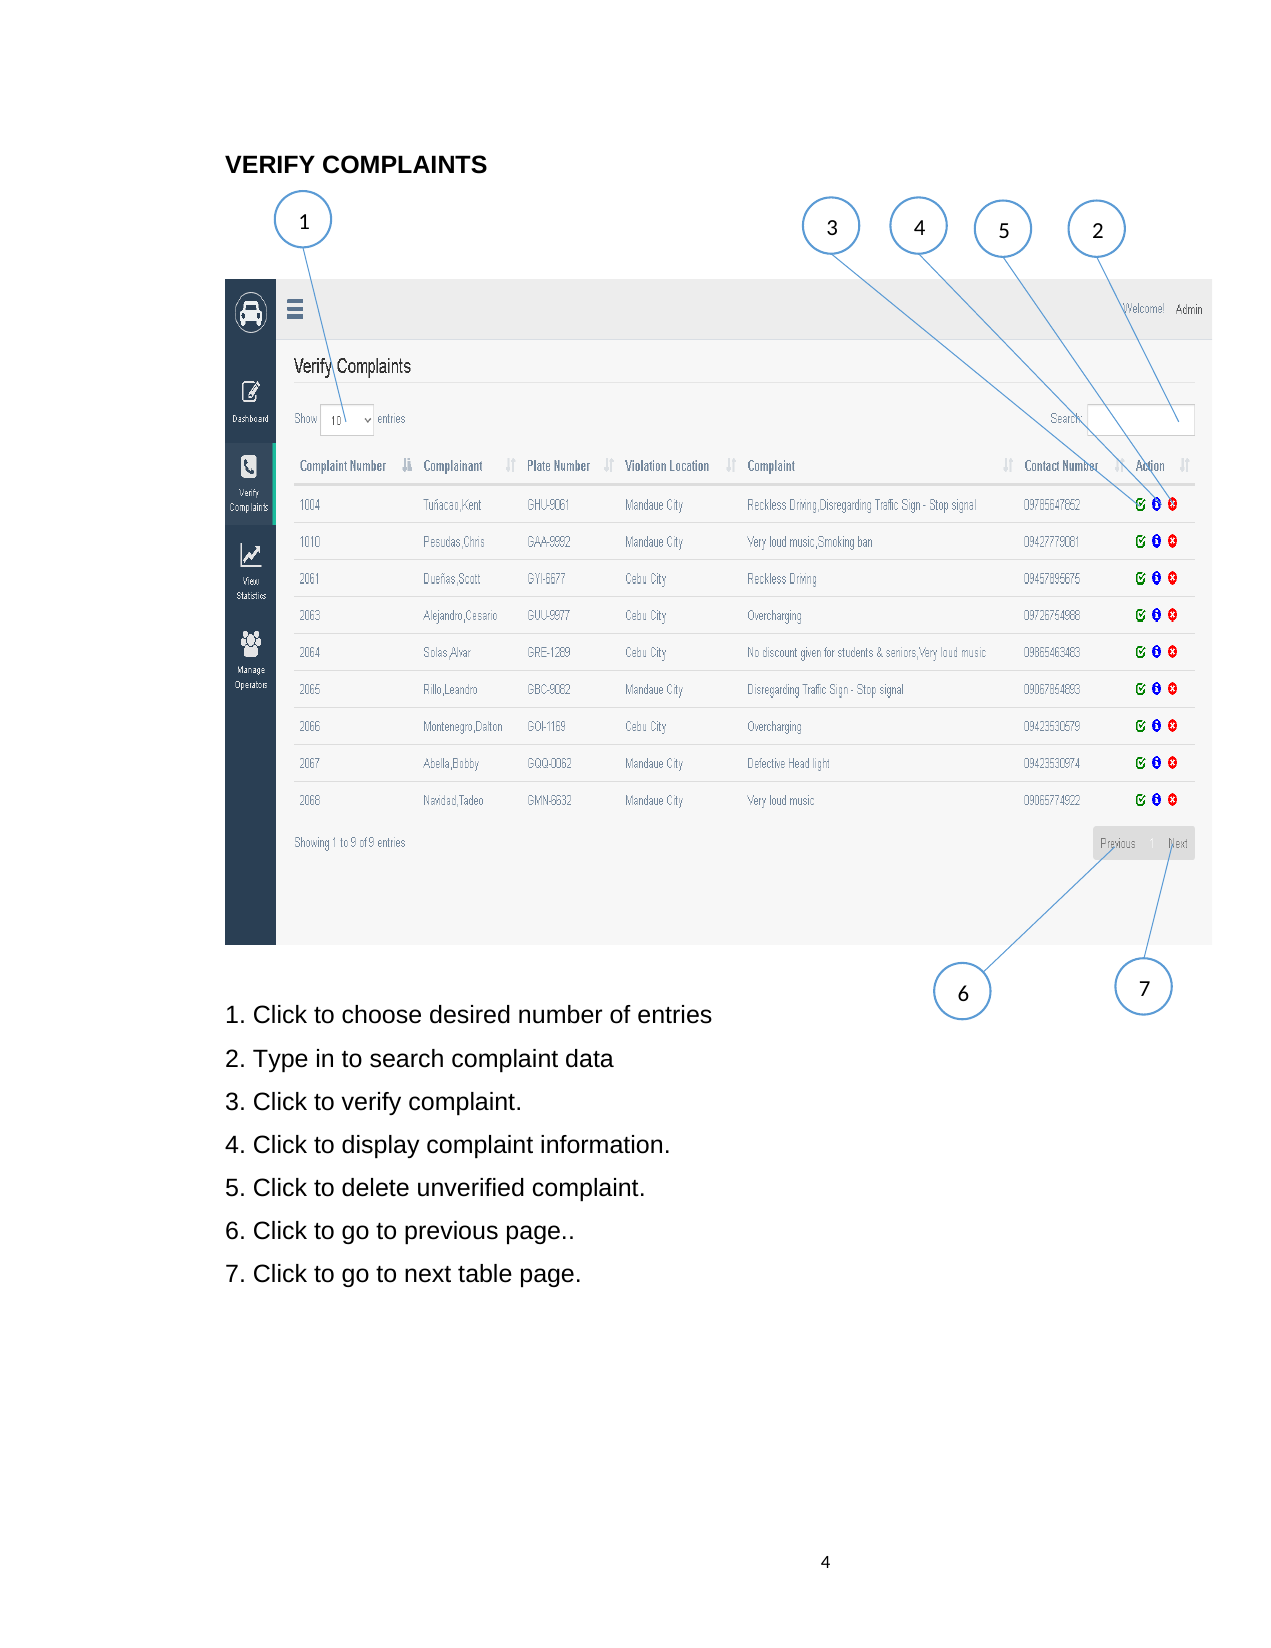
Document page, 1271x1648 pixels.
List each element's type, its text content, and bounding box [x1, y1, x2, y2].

text VERIFY COMPLAINTS [225, 150, 1121, 179]
text 3. Click to verify complaint. [225, 1087, 1121, 1116]
text 7. Click to go to next table page. [225, 1259, 1121, 1288]
text 1. Click to choose desired number of entries [225, 1001, 1121, 1029]
text 5. Click to delete unverified complaint. [225, 1173, 1121, 1202]
text 4. Click to display complaint information. [225, 1130, 1121, 1159]
text 2. Type in to search complaint data [225, 1044, 1121, 1072]
picture [225, 279, 1213, 945]
text 6. Click to go to previous page.. [225, 1216, 1121, 1245]
